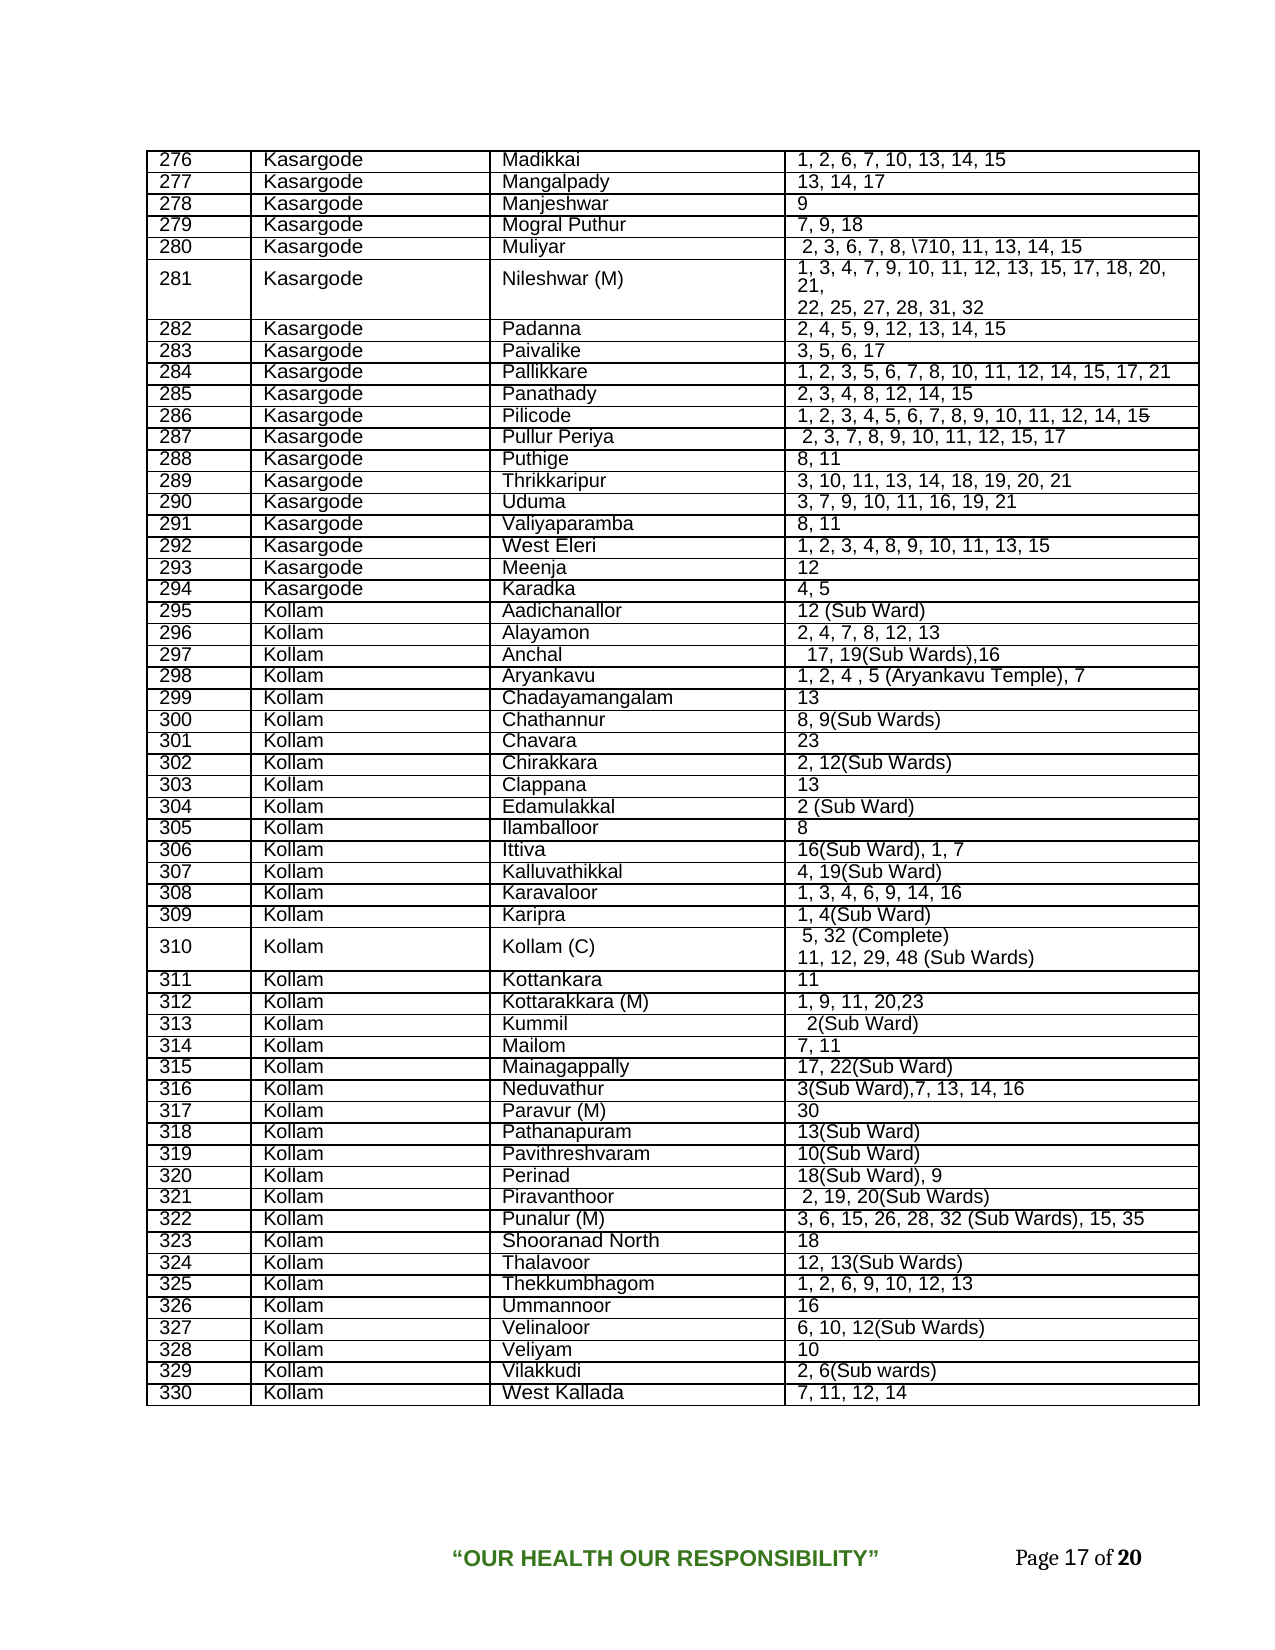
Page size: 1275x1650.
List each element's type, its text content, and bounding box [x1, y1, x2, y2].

table_cell 310 [148, 928, 250, 970]
table_cell Kollam [252, 1319, 489, 1339]
table_cell Kollam [252, 1146, 489, 1166]
table_cell Anchal [491, 646, 784, 666]
table_cell Kasargode [252, 451, 489, 471]
table_cell 8, 9(Sub Wards) [786, 711, 1198, 731]
table_cell 323 [148, 1233, 250, 1253]
table_cell 8, 11 [786, 451, 1198, 471]
table_cell Shooranad North [491, 1233, 784, 1253]
table_cell Kasargode [252, 559, 489, 579]
table_cell Ilamballoor [491, 820, 784, 840]
table_cell 322 [148, 1211, 250, 1231]
table_cell Kollam [252, 733, 489, 753]
table_cell 1, 3, 4, 7, 9, 10, 11, 12, 13, 15, 17, 18, 20, 21, 22, 25, 27, 28, 31, 32 [786, 260, 1198, 319]
table_cell 328 [148, 1341, 250, 1361]
table_cell Kottankara [491, 972, 784, 992]
table_cell 1, 2, 4 , 5 (Aryankavu Temple), 7 [786, 668, 1198, 688]
table_cell 330 [148, 1385, 250, 1405]
table_cell 292 [148, 538, 250, 558]
table_cell Kollam [252, 885, 489, 905]
table_cell Edamulakkal [491, 798, 784, 818]
table_cell Kollam [252, 820, 489, 840]
table_cell 298 [148, 668, 250, 688]
table_cell Kollam [252, 1167, 489, 1187]
table_cell 326 [148, 1298, 250, 1318]
table_cell Pullur Periya [491, 429, 784, 449]
table_cell 10(Sub Ward) [786, 1146, 1198, 1166]
table_cell Kasargode [252, 195, 489, 215]
table_cell Kollam [252, 1233, 489, 1253]
table_cell 18(Sub Ward), 9 [786, 1167, 1198, 1187]
table_cell Kasargode [252, 494, 489, 514]
table_cell 285 [148, 386, 250, 406]
table_cell Kasargode [252, 173, 489, 193]
table_cell 23 [786, 733, 1198, 753]
table_cell Vilakkudi [491, 1363, 784, 1383]
table_cell 295 [148, 603, 250, 623]
table_cell Kasargode [252, 516, 489, 536]
table_cell Kasargode [252, 260, 489, 319]
table_cell 16(Sub Ward), 1, 7 [786, 842, 1198, 862]
table_cell 302 [148, 755, 250, 775]
table_cell 3, 5, 6, 17 [786, 342, 1198, 362]
table_cell Kasargode [252, 217, 489, 237]
table_cell Kasargode [252, 581, 489, 601]
table_cell 299 [148, 690, 250, 709]
table_cell 1, 9, 11, 20,23 [786, 994, 1198, 1014]
table_cell Paivalike [491, 342, 784, 362]
table_cell 303 [148, 776, 250, 796]
table_cell Kasargode [252, 342, 489, 362]
table_cell 12 [786, 559, 1198, 579]
table_header Madikkai [491, 152, 784, 172]
table_cell Thalavoor [491, 1254, 784, 1274]
table_cell 305 [148, 820, 250, 840]
table_cell 7, 11 [786, 1037, 1198, 1057]
table_cell Kollam [252, 1059, 489, 1079]
table_cell 2, 3, 4, 8, 12, 14, 15 [786, 386, 1198, 406]
table_cell 321 [148, 1189, 250, 1209]
table_cell Kollam [252, 1102, 489, 1122]
table_cell 5, 32 (Complete) 11, 12, 29, 48 (Sub Wards) [786, 928, 1198, 970]
table_cell 287 [148, 429, 250, 449]
table_cell 329 [148, 1363, 250, 1383]
table_cell 2, 4, 5, 9, 12, 13, 14, 15 [786, 320, 1198, 341]
table_cell 316 [148, 1081, 250, 1101]
table_cell 280 [148, 238, 250, 258]
table_cell Muliyar [491, 238, 784, 258]
table_cell Chathannur [491, 711, 784, 731]
table_cell Kasargode [252, 364, 489, 384]
table_cell Kollam [252, 907, 489, 927]
table_cell 325 [148, 1276, 250, 1296]
table_cell Chavara [491, 733, 784, 753]
table_cell 294 [148, 581, 250, 601]
table_cell Kasargode [252, 238, 489, 258]
table_cell 2, 12(Sub Wards) [786, 755, 1198, 775]
table_cell Kollam [252, 1037, 489, 1057]
table_cell Aadichanallor [491, 603, 784, 623]
table_cell Kollam [252, 1298, 489, 1318]
table_cell 1, 2, 6, 9, 10, 12, 13 [786, 1276, 1198, 1296]
table_cell Kasargode [252, 538, 489, 558]
table_cell Kollam [252, 668, 489, 688]
table_cell 13(Sub Ward) [786, 1124, 1198, 1144]
table_cell 286 [148, 407, 250, 427]
table_cell Kasargode [252, 386, 489, 406]
table_cell 313 [148, 1015, 250, 1036]
table_cell 314 [148, 1037, 250, 1057]
table_cell Thrikkaripur [491, 472, 784, 492]
table_cell 17, 22(Sub Ward) [786, 1059, 1198, 1079]
table_cell Kollam [252, 863, 489, 883]
table_cell Kollam [252, 1081, 489, 1101]
table_cell 2, 3, 6, 7, 8, \710, 11, 13, 14, 15 [786, 238, 1198, 258]
table_cell 289 [148, 472, 250, 492]
table_cell Valiyaparamba [491, 516, 784, 536]
table_cell Paravur (M) [491, 1102, 784, 1122]
table_cell Veliyam [491, 1341, 784, 1361]
table_cell 7, 9, 18 [786, 217, 1198, 237]
table_cell 320 [148, 1167, 250, 1187]
table_cell Uduma [491, 494, 784, 514]
table_cell 3, 7, 9, 10, 11, 16, 19, 21 [786, 494, 1198, 514]
table_cell 278 [148, 195, 250, 215]
table_cell Kollam [252, 972, 489, 992]
table_cell 1, 4(Sub Ward) [786, 907, 1198, 927]
table_cell 3(Sub Ward),7, 13, 14, 16 [786, 1081, 1198, 1101]
table_cell Ittiva [491, 842, 784, 862]
table_cell West Kallada [491, 1385, 784, 1405]
table_cell 300 [148, 711, 250, 731]
table_cell Ummannoor [491, 1298, 784, 1318]
table_cell Velinaloor [491, 1319, 784, 1339]
table_cell Kollam [252, 1189, 489, 1209]
table_cell Kollam [252, 755, 489, 775]
table_cell 318 [148, 1124, 250, 1144]
table_cell 317 [148, 1102, 250, 1122]
table_cell Mogral Puthur [491, 217, 784, 237]
table_cell 309 [148, 907, 250, 927]
table_cell Kollam [252, 1211, 489, 1231]
table_cell Kasargode [252, 320, 489, 341]
table_cell 327 [148, 1319, 250, 1339]
table_cell 297 [148, 646, 250, 666]
table_cell Aryankavu [491, 668, 784, 688]
table_cell Kollam [252, 994, 489, 1014]
table_cell Kollam [252, 646, 489, 666]
table_cell Nileshwar (M) [491, 260, 784, 319]
table_cell 306 [148, 842, 250, 862]
table_cell 4, 5 [786, 581, 1198, 601]
table_cell 308 [148, 885, 250, 905]
table_cell 10 [786, 1341, 1198, 1361]
table_cell 2(Sub Ward) [786, 1015, 1198, 1036]
table_cell 8 [786, 820, 1198, 840]
table_cell Chirakkara [491, 755, 784, 775]
table_cell Kollam [252, 1254, 489, 1274]
table_cell 284 [148, 364, 250, 384]
table_cell Clappana [491, 776, 784, 796]
table_cell 2, 4, 7, 8, 12, 13 [786, 624, 1198, 644]
table_cell 6, 10, 12(Sub Wards) [786, 1319, 1198, 1339]
table_cell Neduvathur [491, 1081, 784, 1101]
table_cell 324 [148, 1254, 250, 1274]
table_cell Perinad [491, 1167, 784, 1187]
table_cell 1, 2, 3, 4, 5, 6, 7, 8, 9, 10, 11, 12, 14, 15 [786, 407, 1198, 427]
table_cell Kollam (C) [491, 928, 784, 970]
table_cell Pallikkare [491, 364, 784, 384]
table_cell 18 [786, 1233, 1198, 1253]
table_cell 281 [148, 260, 250, 319]
table_cell 11 [786, 972, 1198, 992]
table_cell 304 [148, 798, 250, 818]
table_cell 12 (Sub Ward) [786, 603, 1198, 623]
table_cell 30 [786, 1102, 1198, 1122]
table_cell Kollam [252, 603, 489, 623]
table_cell 293 [148, 559, 250, 579]
table_cell 12, 13(Sub Wards) [786, 1254, 1198, 1274]
table_cell Kollam [252, 1363, 489, 1383]
table_cell 13 [786, 776, 1198, 796]
table_cell 279 [148, 217, 250, 237]
table_cell Panathady [491, 386, 784, 406]
table_header 276 [148, 152, 250, 172]
table_cell Kasargode [252, 407, 489, 427]
table_cell Pathanapuram [491, 1124, 784, 1144]
table_cell Chadayamangalam [491, 690, 784, 709]
table_cell Kollam [252, 711, 489, 731]
table_cell 13 [786, 690, 1198, 709]
table_cell Kollam [252, 928, 489, 970]
table_cell Kollam [252, 1276, 489, 1296]
table_cell Alayamon [491, 624, 784, 644]
table_cell Kasargode [252, 429, 489, 449]
table_cell 307 [148, 863, 250, 883]
table_cell Kollam [252, 842, 489, 862]
table_cell 282 [148, 320, 250, 341]
table_cell Karipra [491, 907, 784, 927]
table_cell Kollam [252, 798, 489, 818]
table_header 1, 2, 6, 7, 10, 13, 14, 15 [786, 152, 1198, 172]
table_cell 17, 19(Sub Wards),16 [786, 646, 1198, 666]
table_cell Manjeshwar [491, 195, 784, 215]
table_cell Kottarakkara (M) [491, 994, 784, 1014]
table_cell 1, 2, 3, 4, 8, 9, 10, 11, 13, 15 [786, 538, 1198, 558]
table_cell 9 [786, 195, 1198, 215]
table_cell 2, 19, 20(Sub Wards) [786, 1189, 1198, 1209]
table_cell 7, 11, 12, 14 [786, 1385, 1198, 1405]
table_cell 3, 6, 15, 26, 28, 32 (Sub Wards), 15, 35 [786, 1211, 1198, 1231]
table_cell 296 [148, 624, 250, 644]
table_cell 288 [148, 451, 250, 471]
table_cell Kollam [252, 776, 489, 796]
table_cell Piravanthoor [491, 1189, 784, 1209]
table_cell Pilicode [491, 407, 784, 427]
table_cell 290 [148, 494, 250, 514]
table_cell 16 [786, 1298, 1198, 1318]
table_cell 2 (Sub Ward) [786, 798, 1198, 818]
table_cell Puthige [491, 451, 784, 471]
table_cell Pavithreshvaram [491, 1146, 784, 1166]
table_cell 311 [148, 972, 250, 992]
table_cell 319 [148, 1146, 250, 1166]
table_cell 2, 3, 7, 8, 9, 10, 11, 12, 15, 17 [786, 429, 1198, 449]
table_cell Mailom [491, 1037, 784, 1057]
table_cell 13, 14, 17 [786, 173, 1198, 193]
table_cell Kasargode [252, 472, 489, 492]
table_cell Kollam [252, 1124, 489, 1144]
table_cell 315 [148, 1059, 250, 1079]
table_header Kasargode [252, 152, 489, 172]
table_cell Punalur (M) [491, 1211, 784, 1231]
table_cell Padanna [491, 320, 784, 341]
table_cell Kollam [252, 1385, 489, 1405]
table_cell West Eleri [491, 538, 784, 558]
table_cell Meenja [491, 559, 784, 579]
table_cell Kollam [252, 624, 489, 644]
table_cell 1, 2, 3, 5, 6, 7, 8, 10, 11, 12, 14, 15, 17, 21 [786, 364, 1198, 384]
table_cell Kollam [252, 690, 489, 709]
table_cell Mangalpady [491, 173, 784, 193]
table_cell Mainagappally [491, 1059, 784, 1079]
table_cell 1, 3, 4, 6, 9, 14, 16 [786, 885, 1198, 905]
table_cell 2, 6(Sub wards) [786, 1363, 1198, 1383]
table_cell Kollam [252, 1341, 489, 1361]
table_cell Thekkumbhagom [491, 1276, 784, 1296]
table_cell 301 [148, 733, 250, 753]
table_cell 283 [148, 342, 250, 362]
table_cell 4, 19(Sub Ward) [786, 863, 1198, 883]
table_cell 291 [148, 516, 250, 536]
table_cell Kalluvathikkal [491, 863, 784, 883]
table_cell Kummil [491, 1015, 784, 1036]
table_cell 312 [148, 994, 250, 1014]
table_cell Kollam [252, 1015, 489, 1036]
table_cell Karavaloor [491, 885, 784, 905]
table_cell 8, 11 [786, 516, 1198, 536]
table_cell 277 [148, 173, 250, 193]
table_cell 3, 10, 11, 13, 14, 18, 19, 20, 21 [786, 472, 1198, 492]
table_cell Karadka [491, 581, 784, 601]
